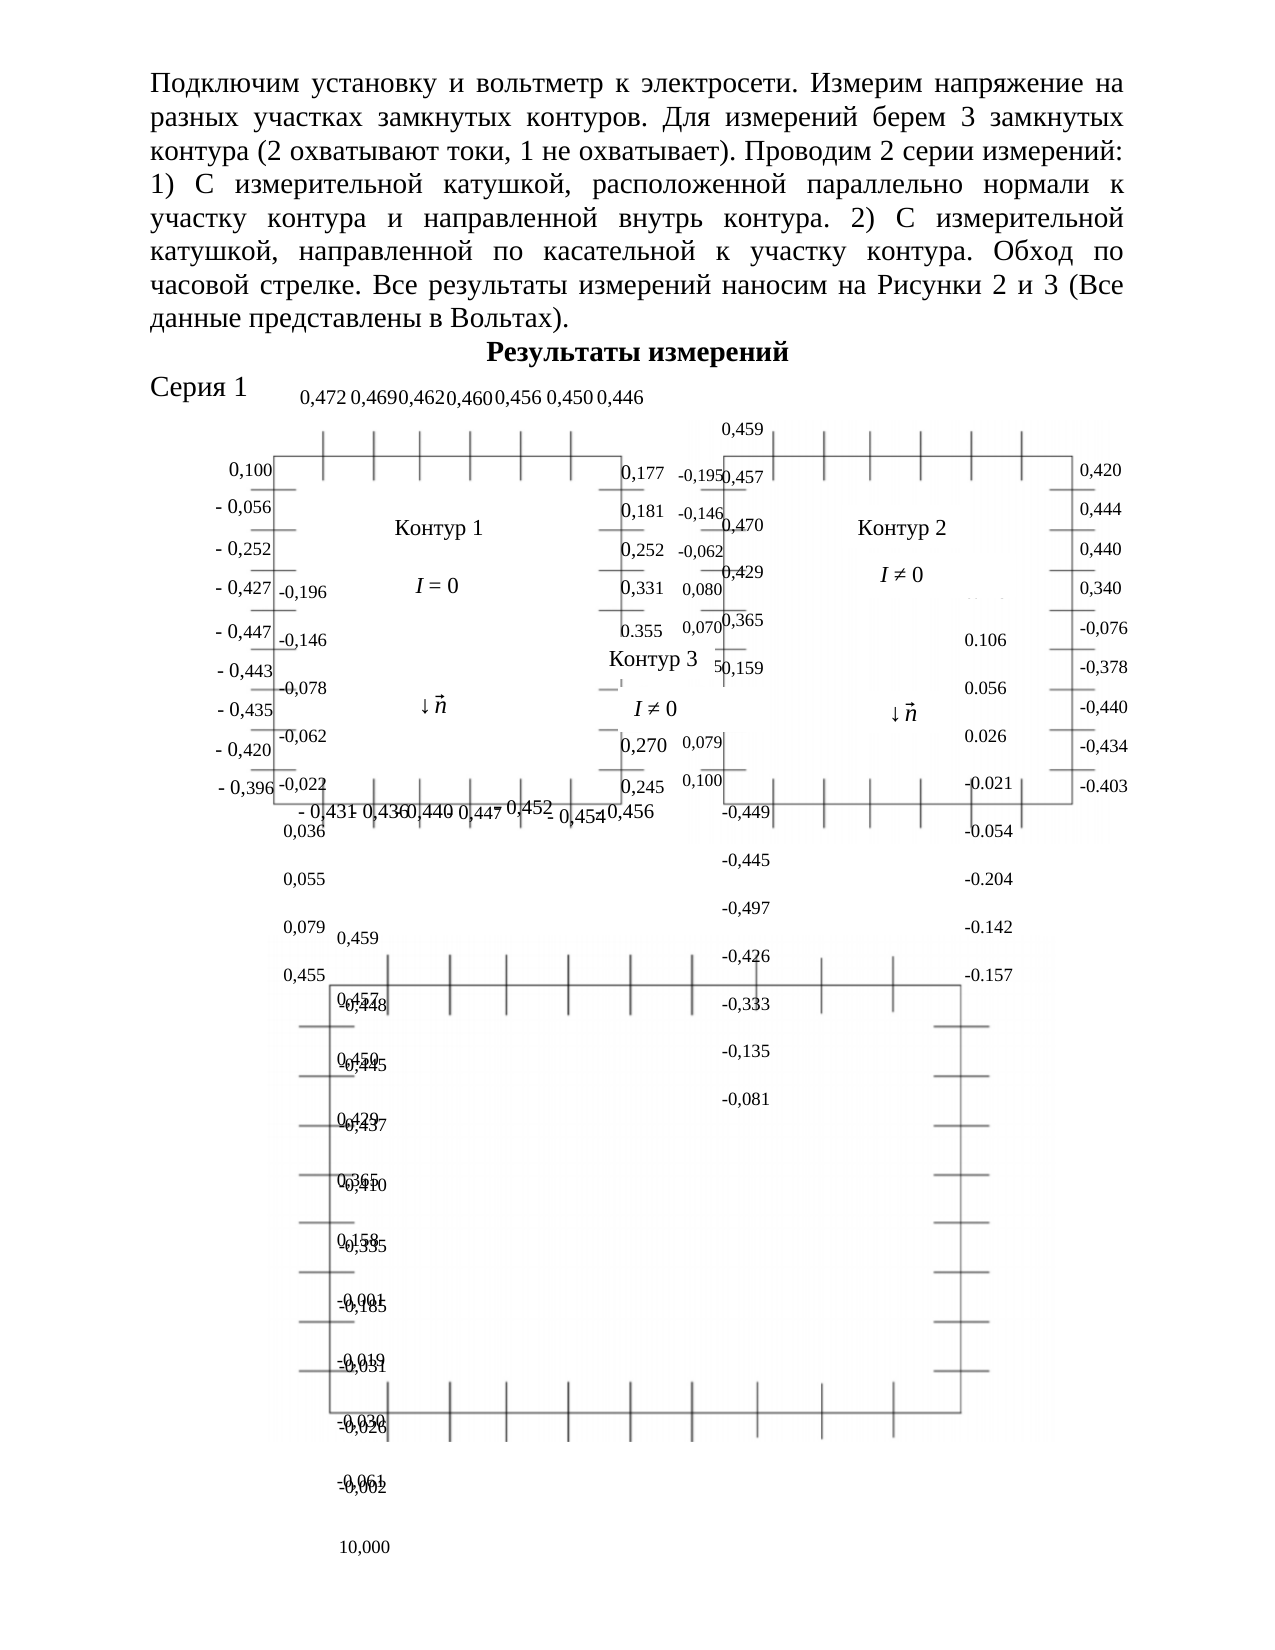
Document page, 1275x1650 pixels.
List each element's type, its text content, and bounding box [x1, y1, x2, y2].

picture [207, 420, 1119, 1440]
text Подключим установку и вольтметр к электросети. Измерим напряжение на разных участках замкнутых контуров. Для измерений берем 3 замкнутых контура (2 охватывают токи, 1 не охватывает). Проводим 2 серии измерений: 1) С измерительной катушкой, расположенной параллельно нормали к участку контура и направленной внутрь контура. 2) С измерительной катушкой, направленной по касательной к участку контура. Обход по часовой стрелке. Все результаты измерений наносим на Рисунки 2 и 3 (Все данные представлены в Вольтах). [150, 66, 1125, 334]
text Серия 1 [150, 369, 1125, 403]
text Результаты измерений [150, 334, 1125, 367]
